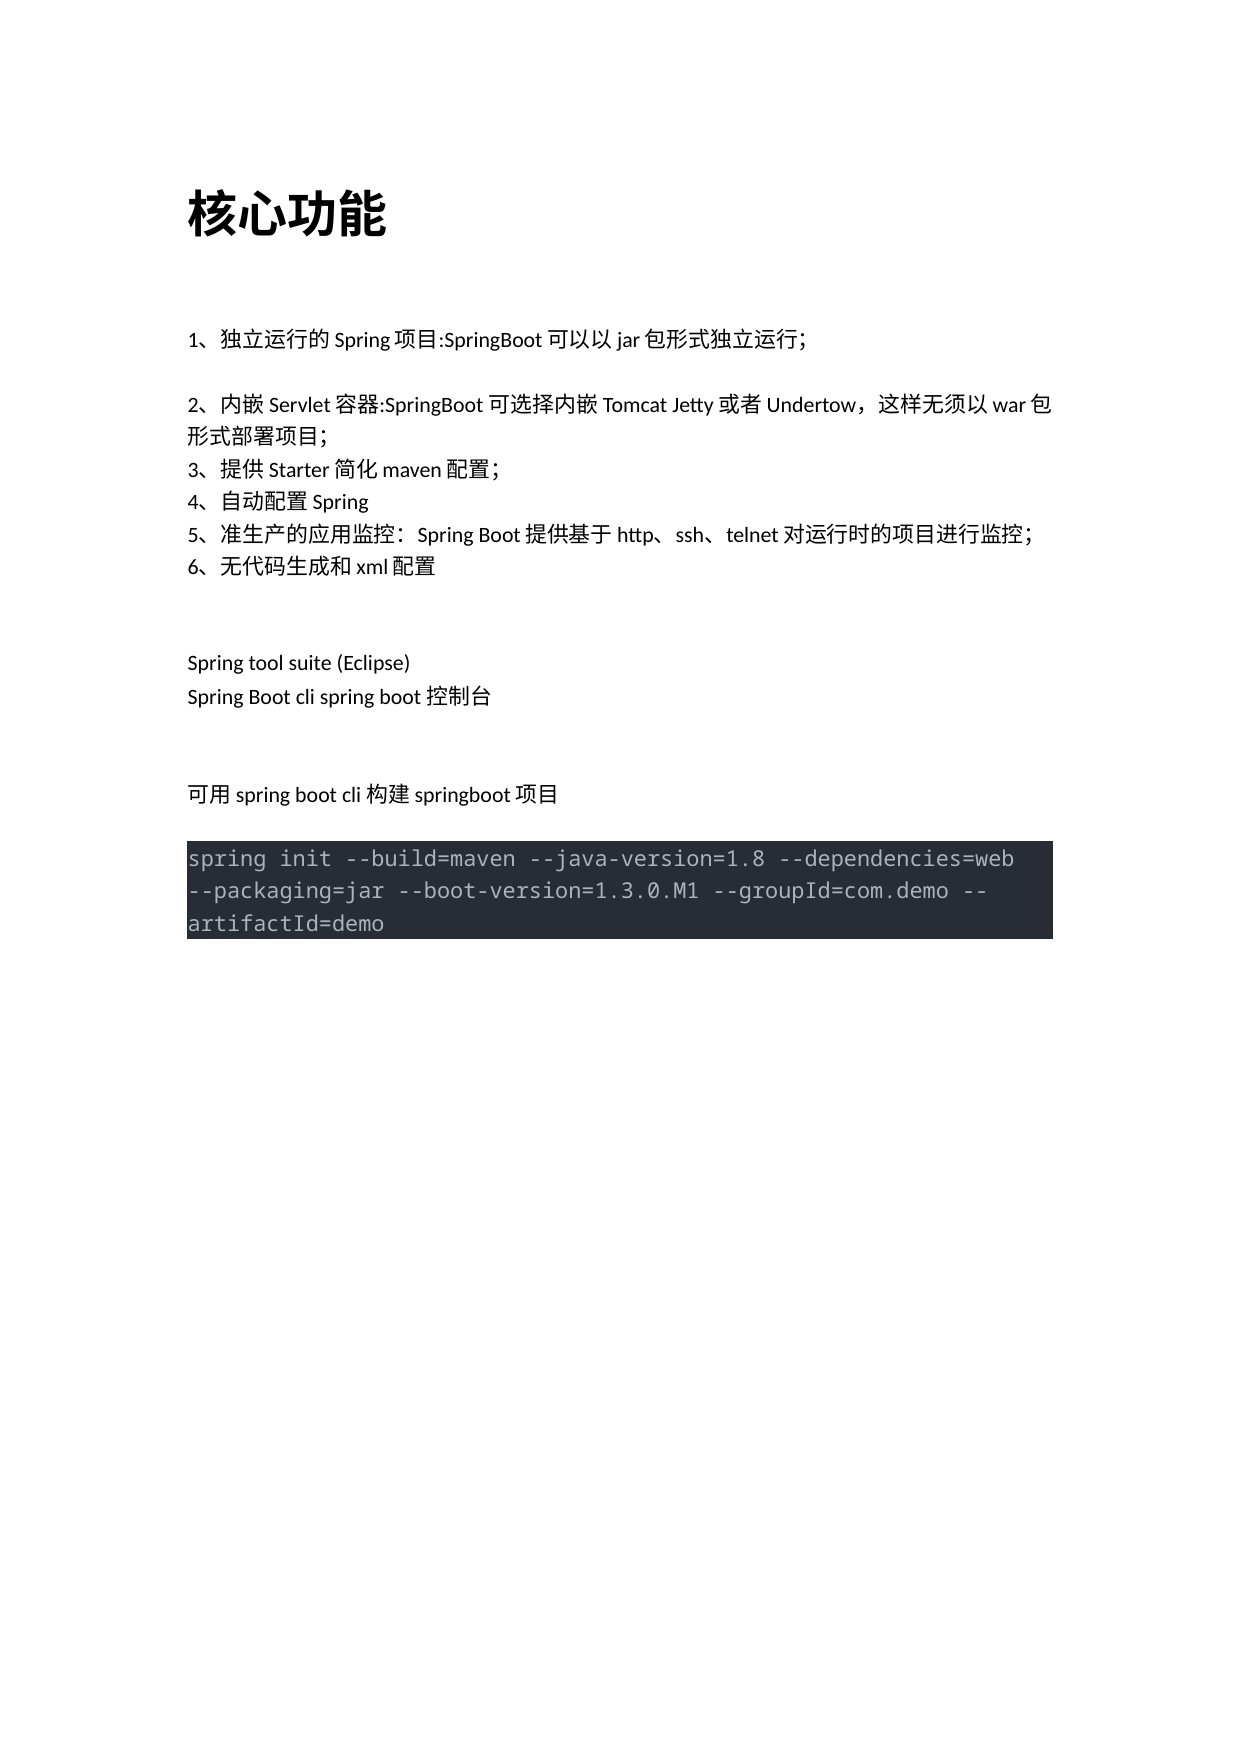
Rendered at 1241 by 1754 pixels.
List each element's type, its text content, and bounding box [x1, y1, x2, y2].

text spring init --build=maven --java-version=1.8 --dependencies=web --packaging=jar --boot-version=1.3.0.M1 --groupId=com.demo --artifactId=demo [187, 841, 1053, 939]
list 内嵌Servlet容器:SpringBoot 可选择内嵌Tomcat Jetty或者Undertow，这样无须以war包形式部署项目； [187, 386, 1053, 451]
list 准生产的应用监控：Spring Boot提供基于http、ssh、telnet对运行时的项目进行监控； [187, 516, 1053, 549]
list 独立运行的Spring项目:SpringBoot可以以jar包形式独立运行； [187, 321, 1053, 354]
list 提供Starter简化maven配置； [187, 451, 1053, 484]
list 自动配置Spring [187, 484, 1053, 516]
list 无代码生成和xml配置 [187, 549, 1053, 581]
subtitle 核心功能 [187, 162, 1053, 259]
list 可用spring boot cli 构建springboot项目 [187, 776, 1053, 809]
list Spring Boot cli spring boot 控制台 [187, 679, 1053, 711]
list Spring tool suite (Eclipse) [187, 646, 1053, 679]
